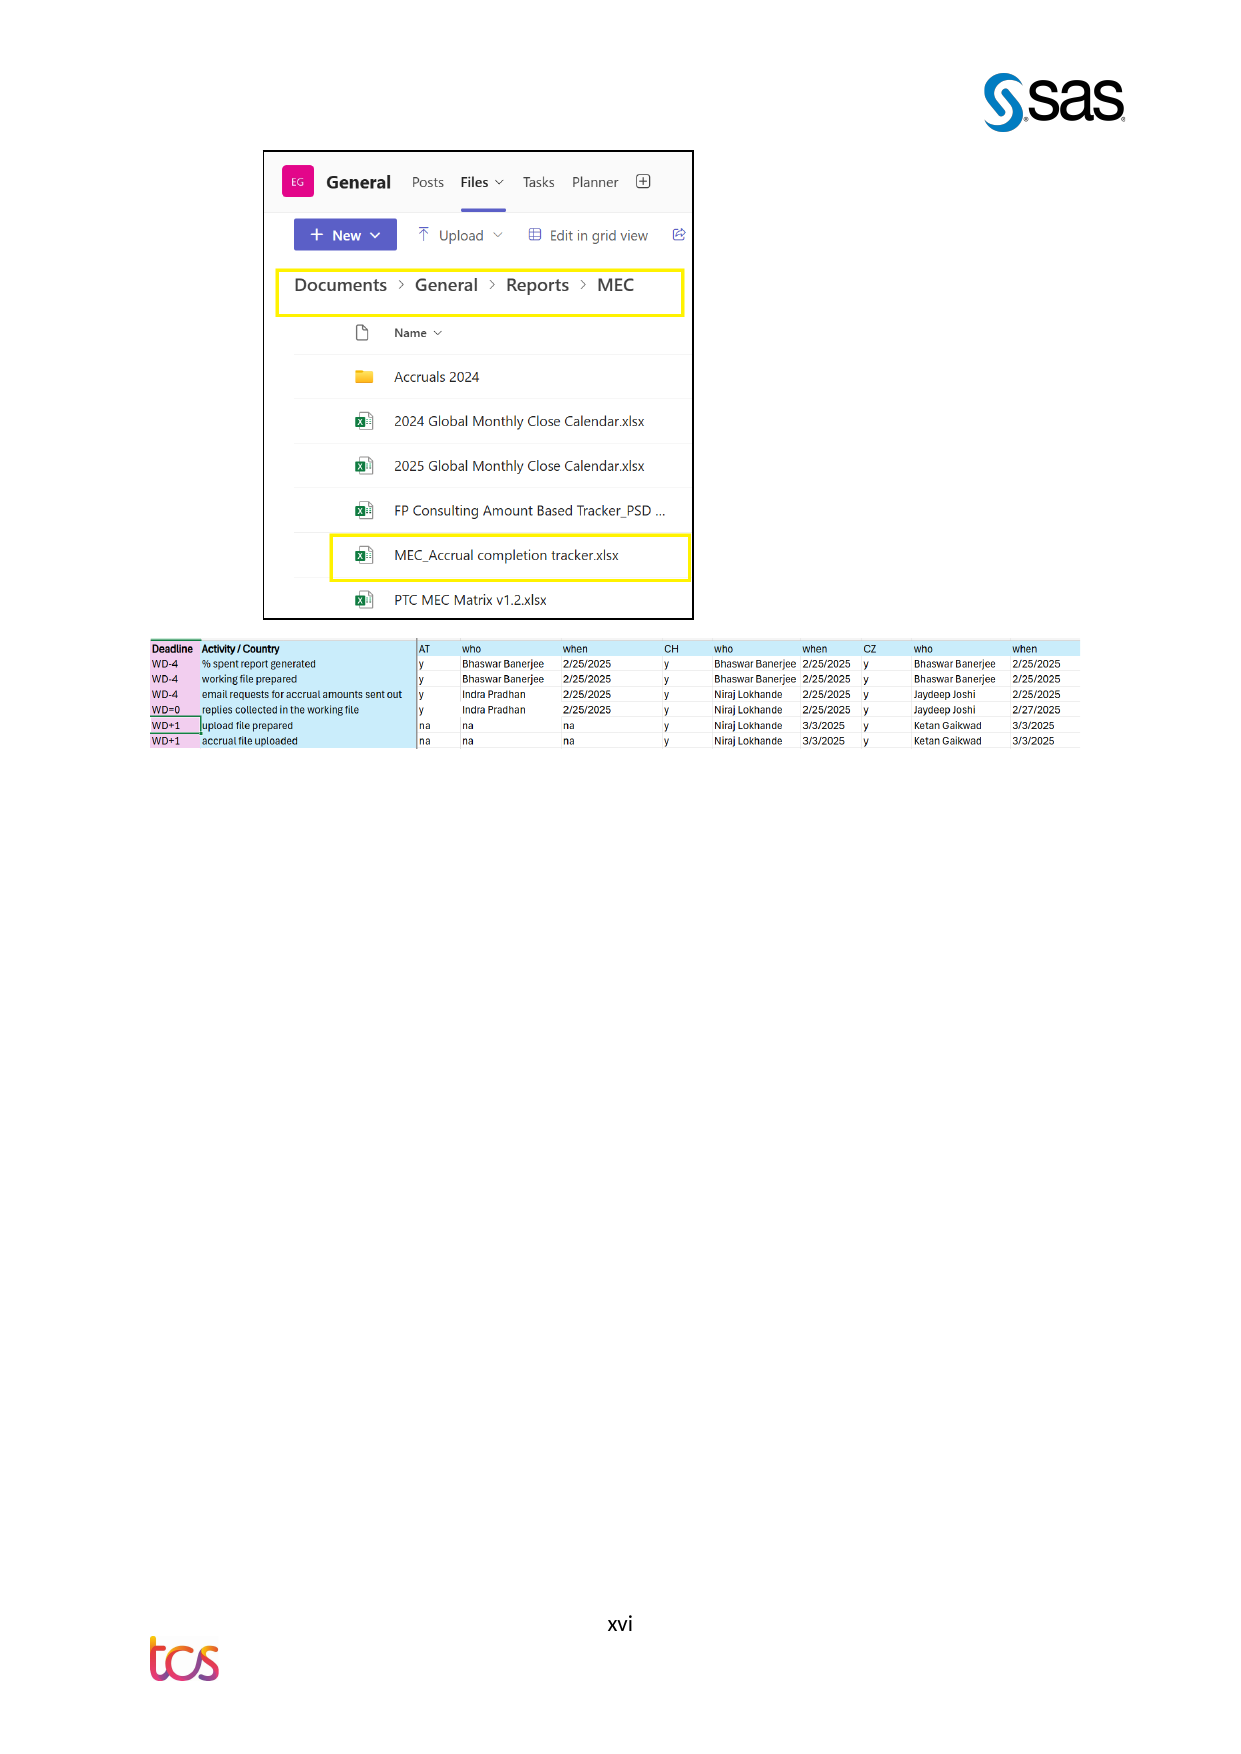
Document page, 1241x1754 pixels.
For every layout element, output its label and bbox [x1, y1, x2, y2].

picture [984, 73, 1125, 132]
picture [150, 638, 1081, 749]
picture [150, 1636, 219, 1681]
picture [264, 152, 692, 618]
